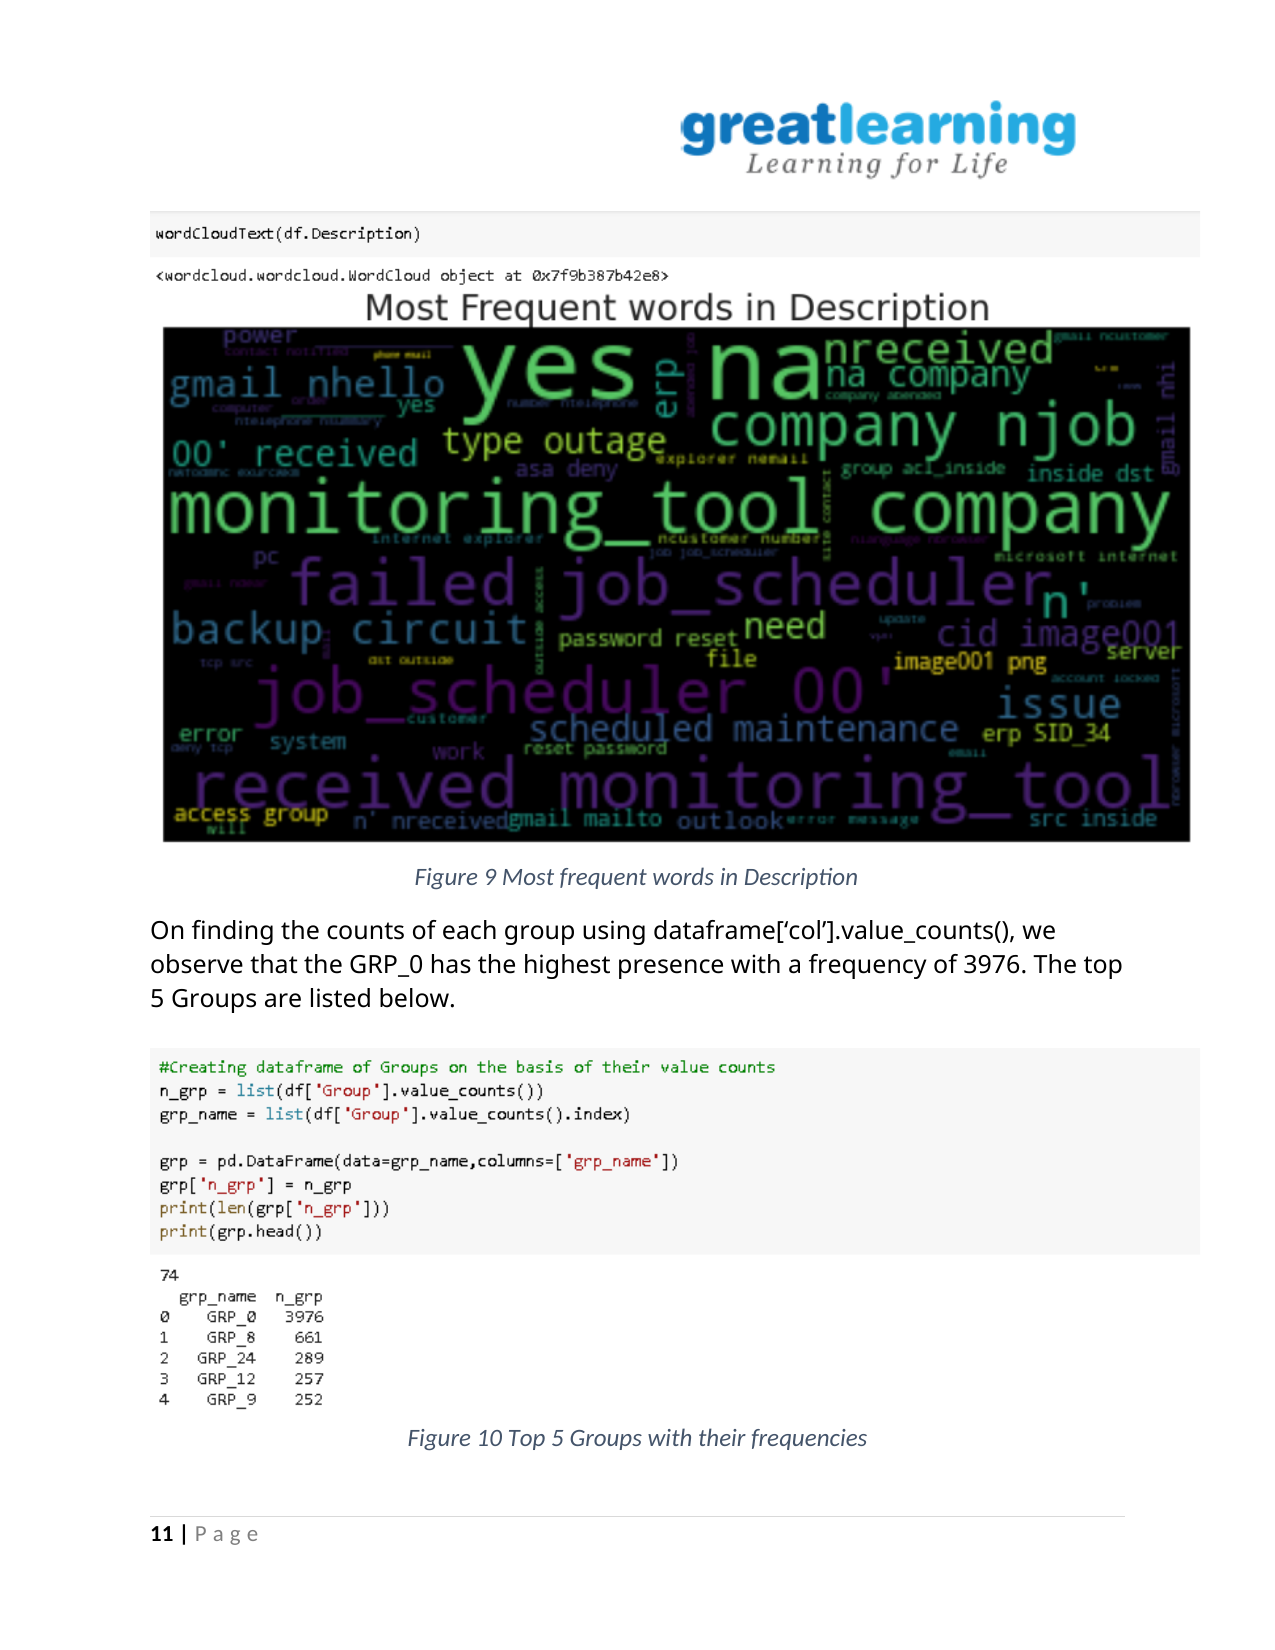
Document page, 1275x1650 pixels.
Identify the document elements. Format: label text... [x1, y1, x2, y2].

picture [150, 75, 1200, 862]
text On finding the counts of each group using dataframe[‘col’].value_counts(), we observe that the GRP_0 has the highest presence with a frequency of 3976. The top 5 Groups are listed below. [150, 912, 1125, 1015]
text Figure 10 Top 5 Groups with their frequencies [150, 1423, 1125, 1453]
text Figure 9 Most frequent words in Description [150, 862, 1125, 892]
picture [150, 1048, 1200, 1423]
